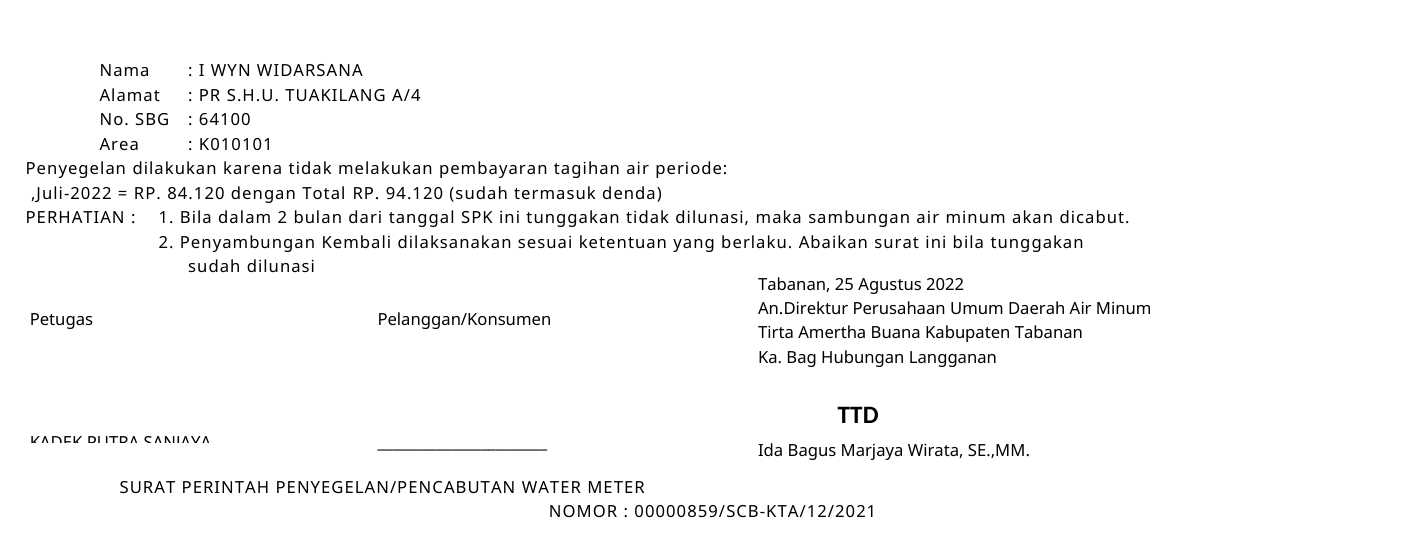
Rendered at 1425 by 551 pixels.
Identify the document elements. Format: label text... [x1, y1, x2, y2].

text NOMOR : 00000859/SCB-KTA/12/2021 [25, 500, 1399, 522]
text Nama : I WYN WIDARSANA [25, 59, 1399, 82]
text PERHATIAN : 1. Bila dalam 2 bulan dari tanggal SPK ini tunggakan tidak dilunasi, maka sambungan air minum akan dicabut. [25, 206, 1399, 229]
text SURAT PERINTAH PENYEGELAN/PENCABUTAN WATER METER [25, 475, 1399, 498]
text Alamat : PR S.H.U. TUAKILANG A/4 [25, 83, 1399, 106]
text ,Juli-2022 = RP. 84.120 dengan Total RP. 94.120 (sudah termasuk denda) [25, 181, 1399, 204]
text 2. Penyambungan Kembali dilaksanakan sesuai ketentuan yang berlaku. Abaikan surat ini bila tunggakan [25, 230, 1399, 253]
text Penyegelan dilakukan karena tidak melakukan pembayaran tagihan air periode: [25, 157, 1399, 180]
text sudah dilunasi [25, 255, 1399, 278]
text No. SBG : 64100 [25, 108, 1399, 131]
text Area : K010101 [25, 132, 1399, 155]
